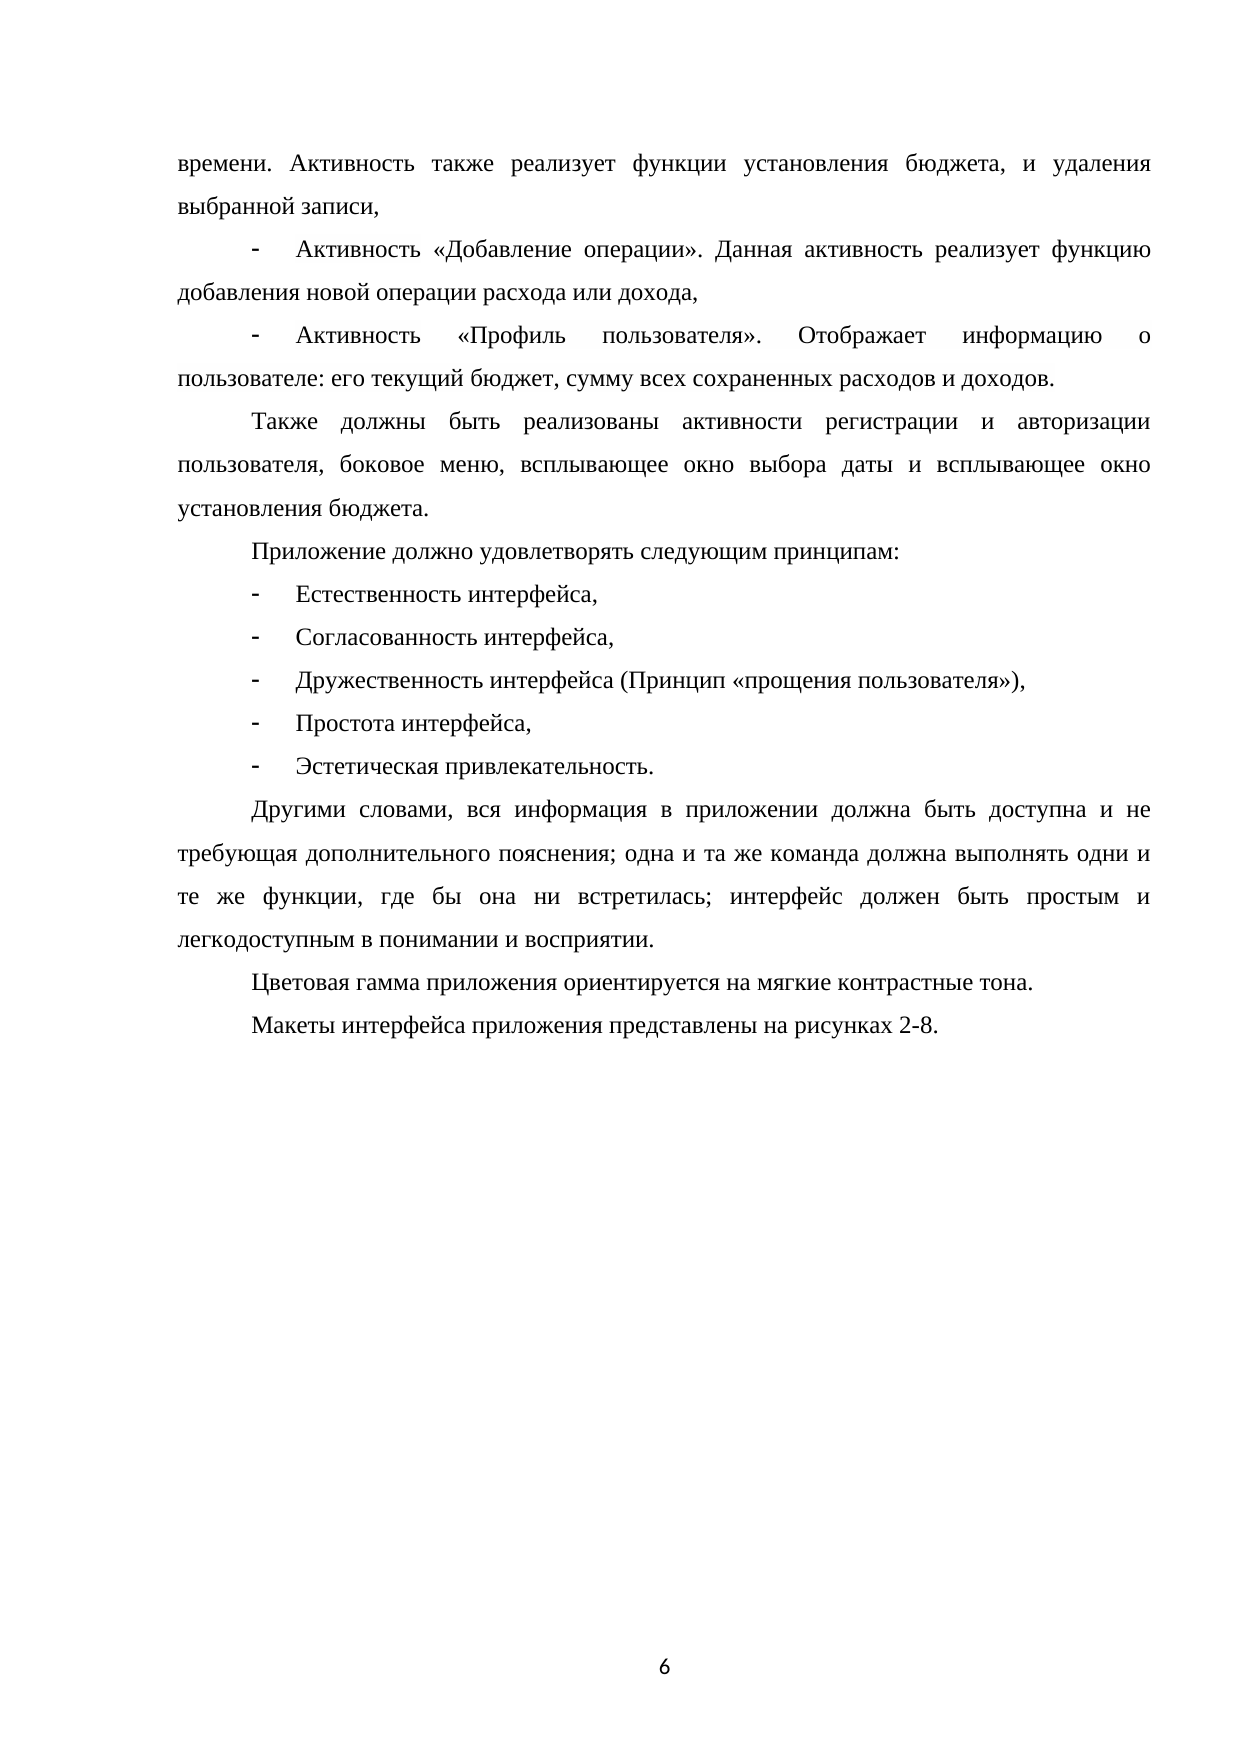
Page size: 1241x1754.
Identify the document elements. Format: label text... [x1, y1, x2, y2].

list Эстетическая привлекательность. [177, 751, 1152, 780]
text Также должны быть реализованы активности регистрации и авторизации пользователя, боковое меню, всплывающее окно выбора даты и всплывающее окно установления бюджета. [177, 406, 1152, 521]
text Макеты интерфейса приложения представлены на рисунках 2-8. [177, 1010, 1152, 1039]
list Простота интерфейса, [177, 708, 1152, 737]
list Естественность интерфейса, [177, 579, 1152, 608]
list Дружественность интерфейса (Принцип «прощения пользователя»), [177, 665, 1152, 694]
list Активность «Профиль пользователя». Отображает информацию о пользователе: его текущий бюджет, сумму всех сохраненных расходов и доходов. [177, 320, 1152, 392]
list Активность «Добавление операции». Данная активность реализует функцию добавления новой операции расхода или дохода, [177, 234, 1152, 306]
text Цветовая гамма приложения ориентируется на мягкие контрастные тона. [177, 967, 1152, 996]
list Согласованность интерфейса, [177, 622, 1152, 651]
text Другими словами, вся информация в приложении должна быть доступна и не требующая дополнительного пояснения; одна и та же команда должна выполнять одни и те же функции, где бы она ни встретилась; интерфейс должен быть простым и легкодоступным в понимании и восприятии. [177, 794, 1152, 953]
text Приложение должно удовлетворять следующим принципам: [177, 536, 1152, 564]
